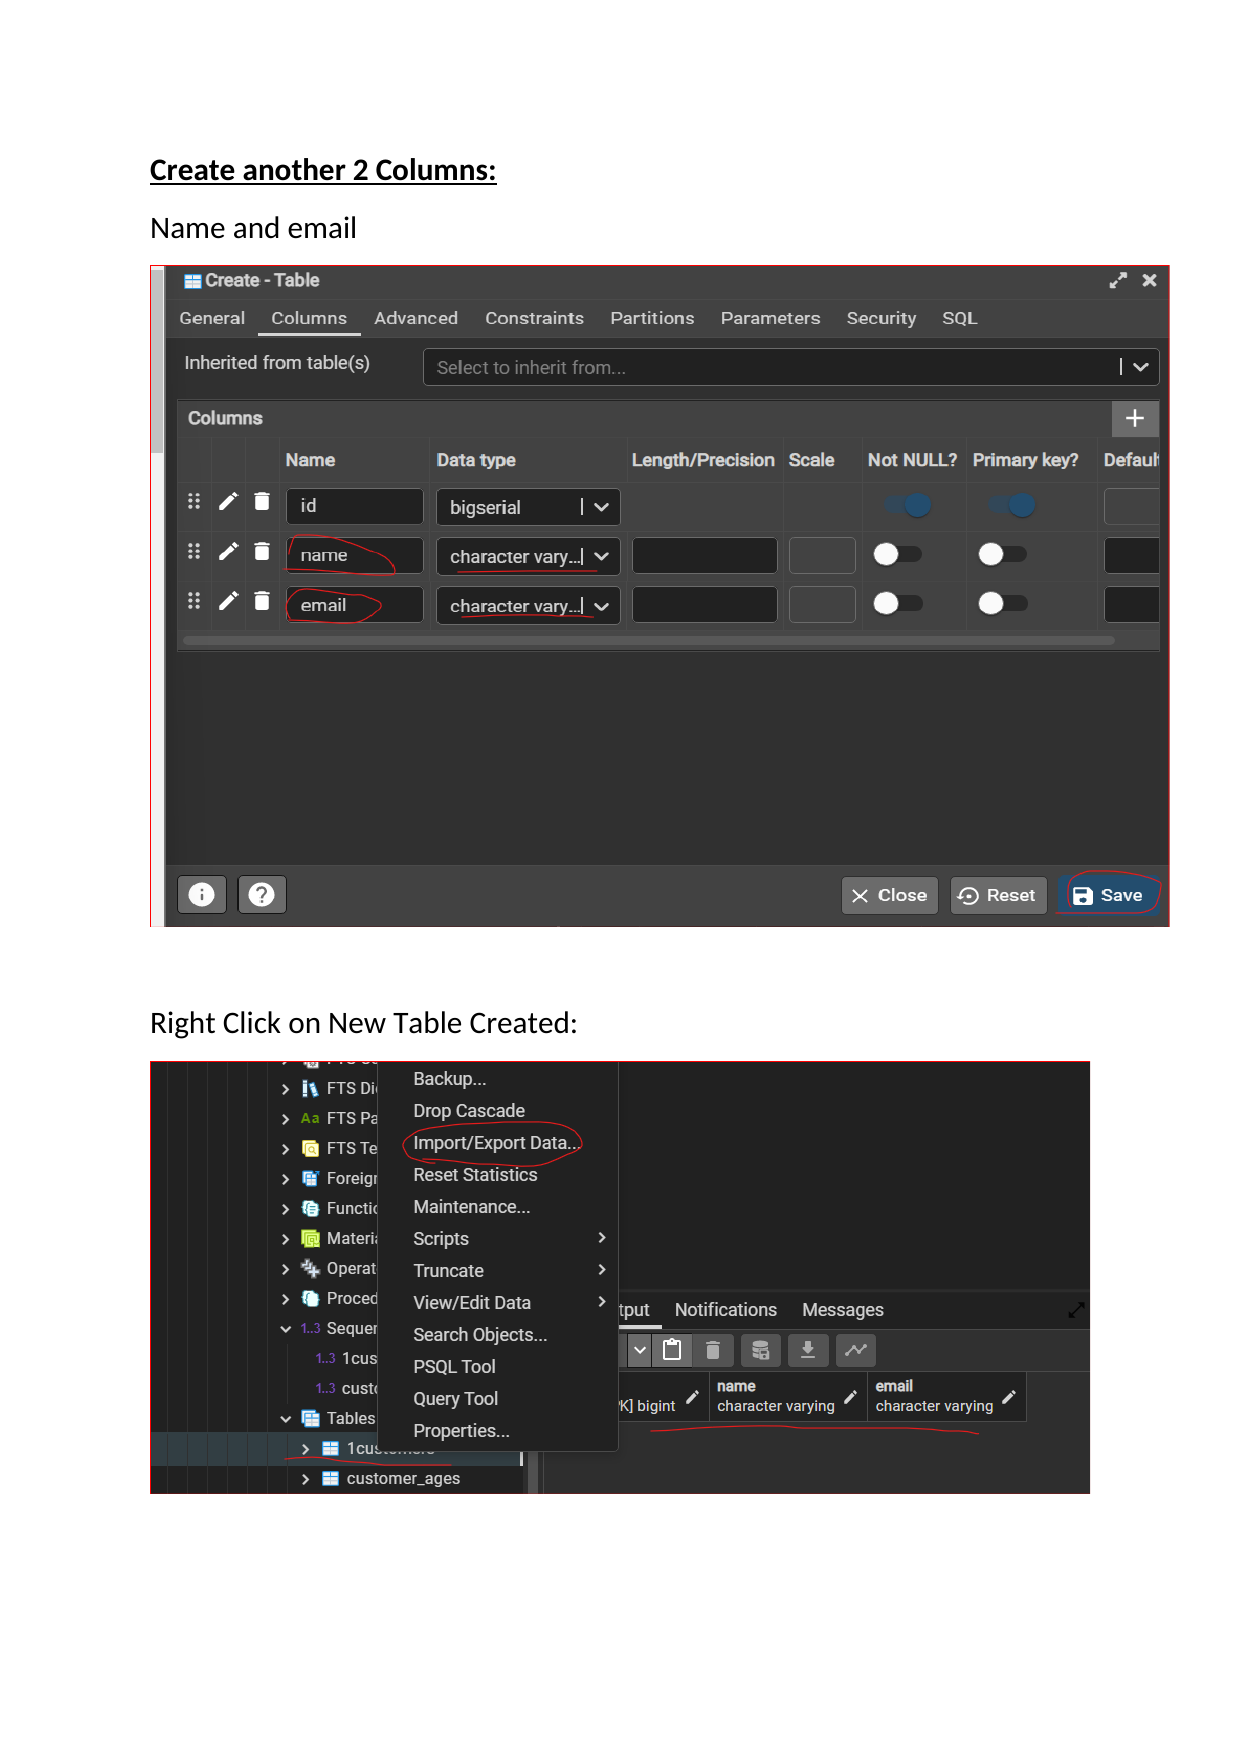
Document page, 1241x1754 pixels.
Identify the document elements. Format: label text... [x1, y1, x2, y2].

picture [150, 1061, 1091, 1494]
picture [150, 265, 1170, 927]
text Right Click on New Table Created: [150, 1003, 1090, 1042]
text Name and email [150, 208, 1090, 246]
text Create another 2 Columns: [150, 150, 1090, 188]
